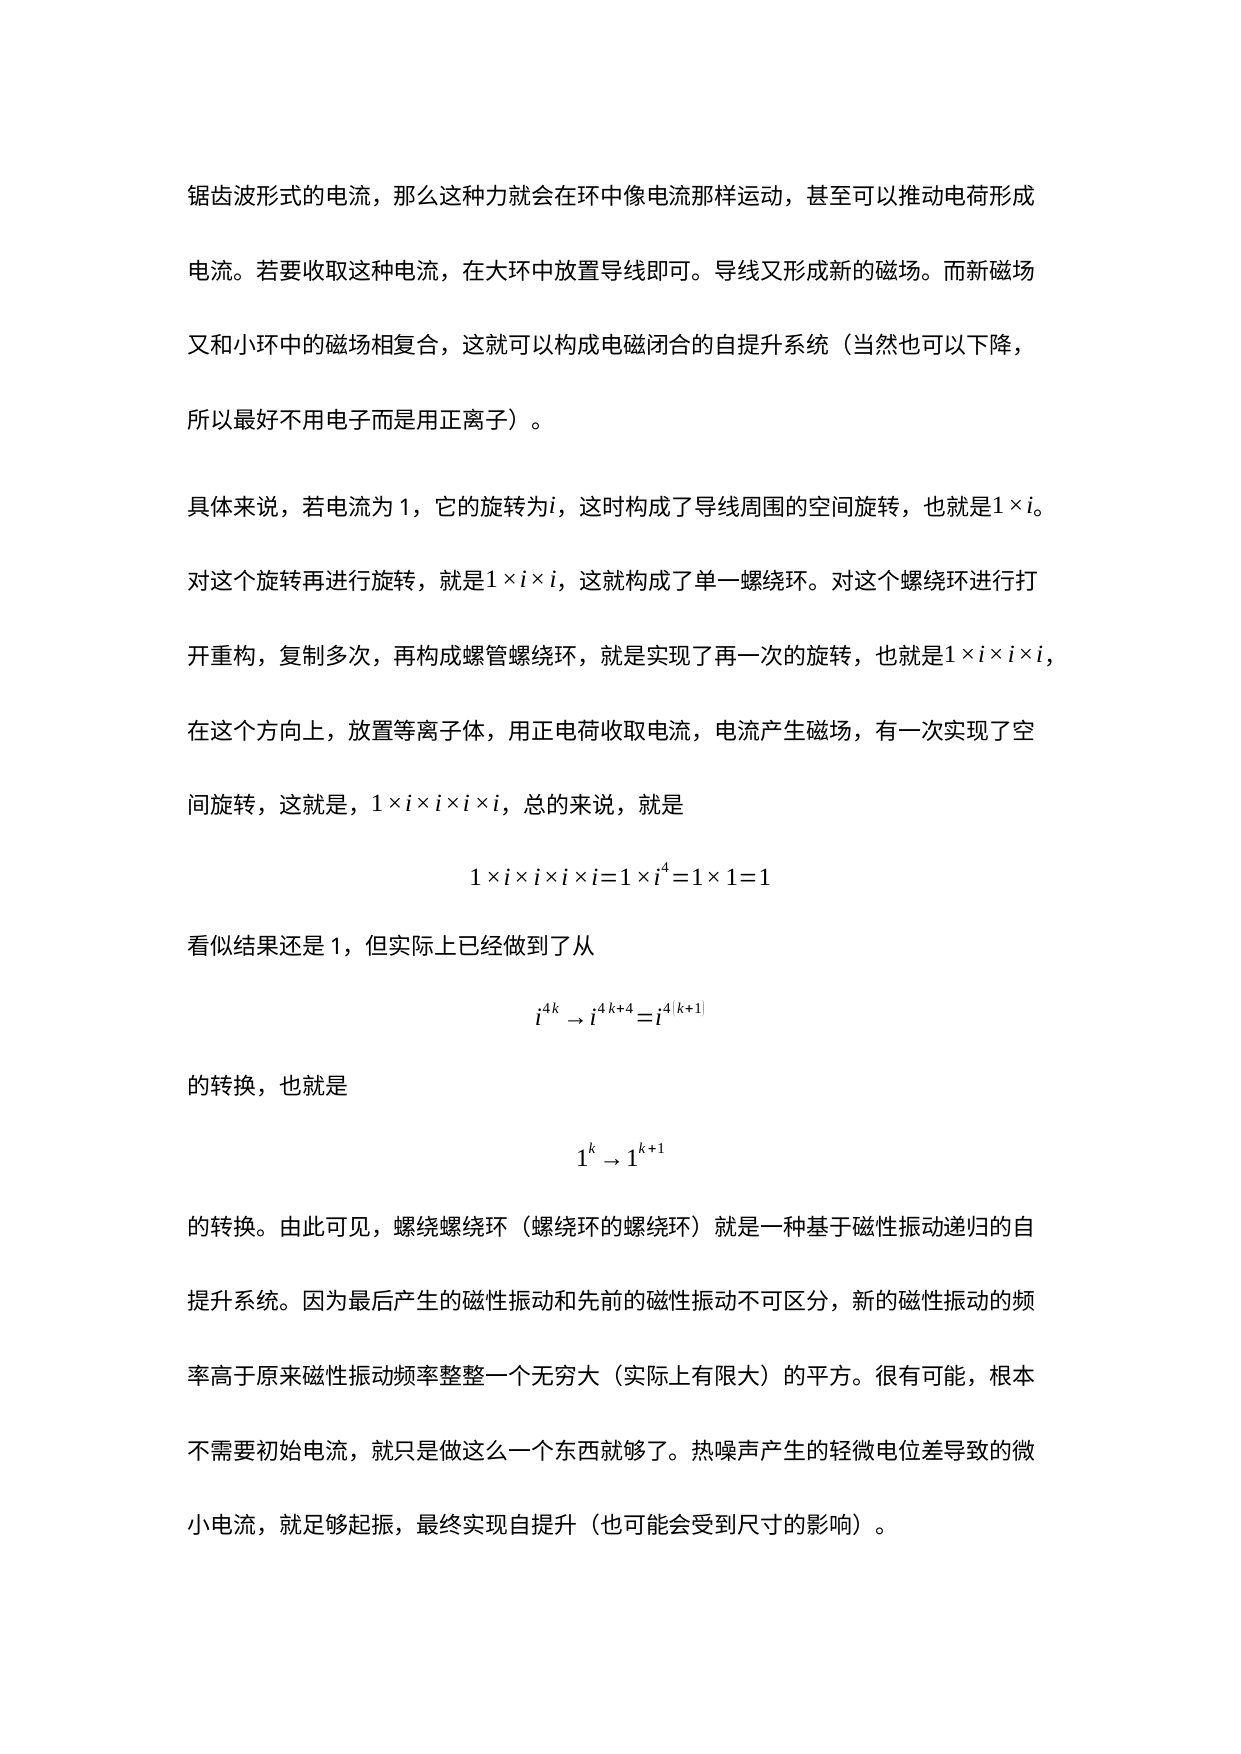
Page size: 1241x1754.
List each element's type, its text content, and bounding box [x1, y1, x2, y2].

text 的转换。由此可见，螺绕螺绕环（螺绕环的螺绕环）就是一种基于磁性振动递归的自提升系统。因为最后产生的磁性振动和先前的磁性振动不可区分，新的磁性振动的频率高于原来磁性振动频率整整一个无穷大（实际上有限大）的平方。很有可能，根本不需要初始电流，就只是做这么一个东西就够了。热噪声产生的轻微电位差导致的微小电流，就足够起振，最终实现自提升（也可能会受到尺寸的影响）。 [187, 1193, 1053, 1556]
text 的转换，也就是 [187, 1052, 1053, 1117]
text 看似结果还是1，但实际上已经做到了从 [187, 912, 1053, 977]
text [187, 162, 1053, 451]
text 具体来说，若电流为1，它的旋转为，这时构成了导线周围的空间旋转，也就是。对这个旋转再进行旋转，就是，这就构成了单一螺绕环。对这个螺绕环进行打开重构，复制多次，再构成螺管螺绕环，就是实现了再一次的旋转，也就是，在这个方向上，放置等离子体，用正电荷收取电流，电流产生磁场，有一次实现了空间旋转，这就是，，总的来说，就是 [187, 473, 1053, 836]
